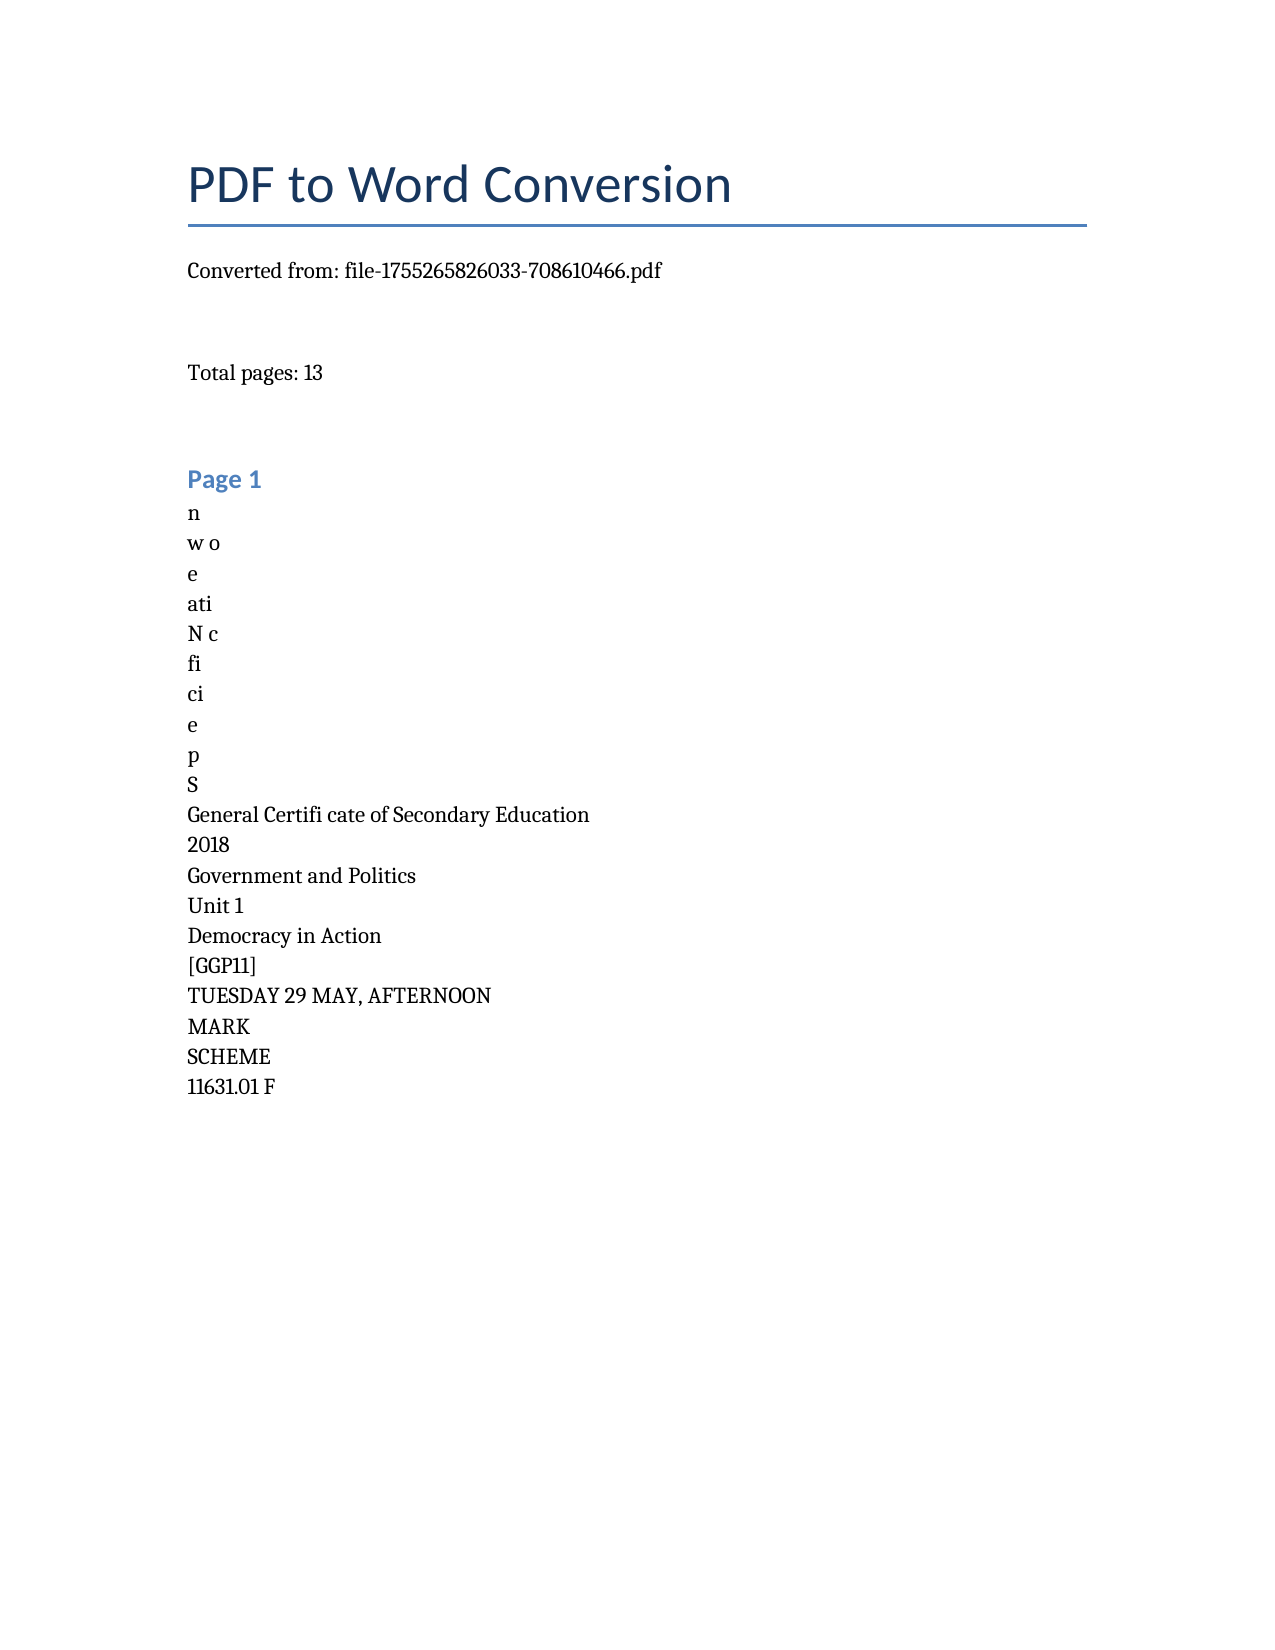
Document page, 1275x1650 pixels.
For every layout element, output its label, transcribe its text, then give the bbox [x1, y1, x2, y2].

subtitle Page 1 [187, 462, 1087, 495]
text Total pages: 13 [187, 360, 1087, 386]
text n w o e ati N c fi ci e p S General Certifi cate of Secondary Education 2018 Government and Politics Unit 1 Democracy in Action [GGP11] TUESDAY 29 MAY, AFTERNOON MARK SCHEME 11631.01 F [187, 500, 1087, 1100]
title PDF to Word Conversion [187, 150, 1087, 227]
text Converted from: file-1755265826033-708610466.pdf [187, 258, 1087, 284]
